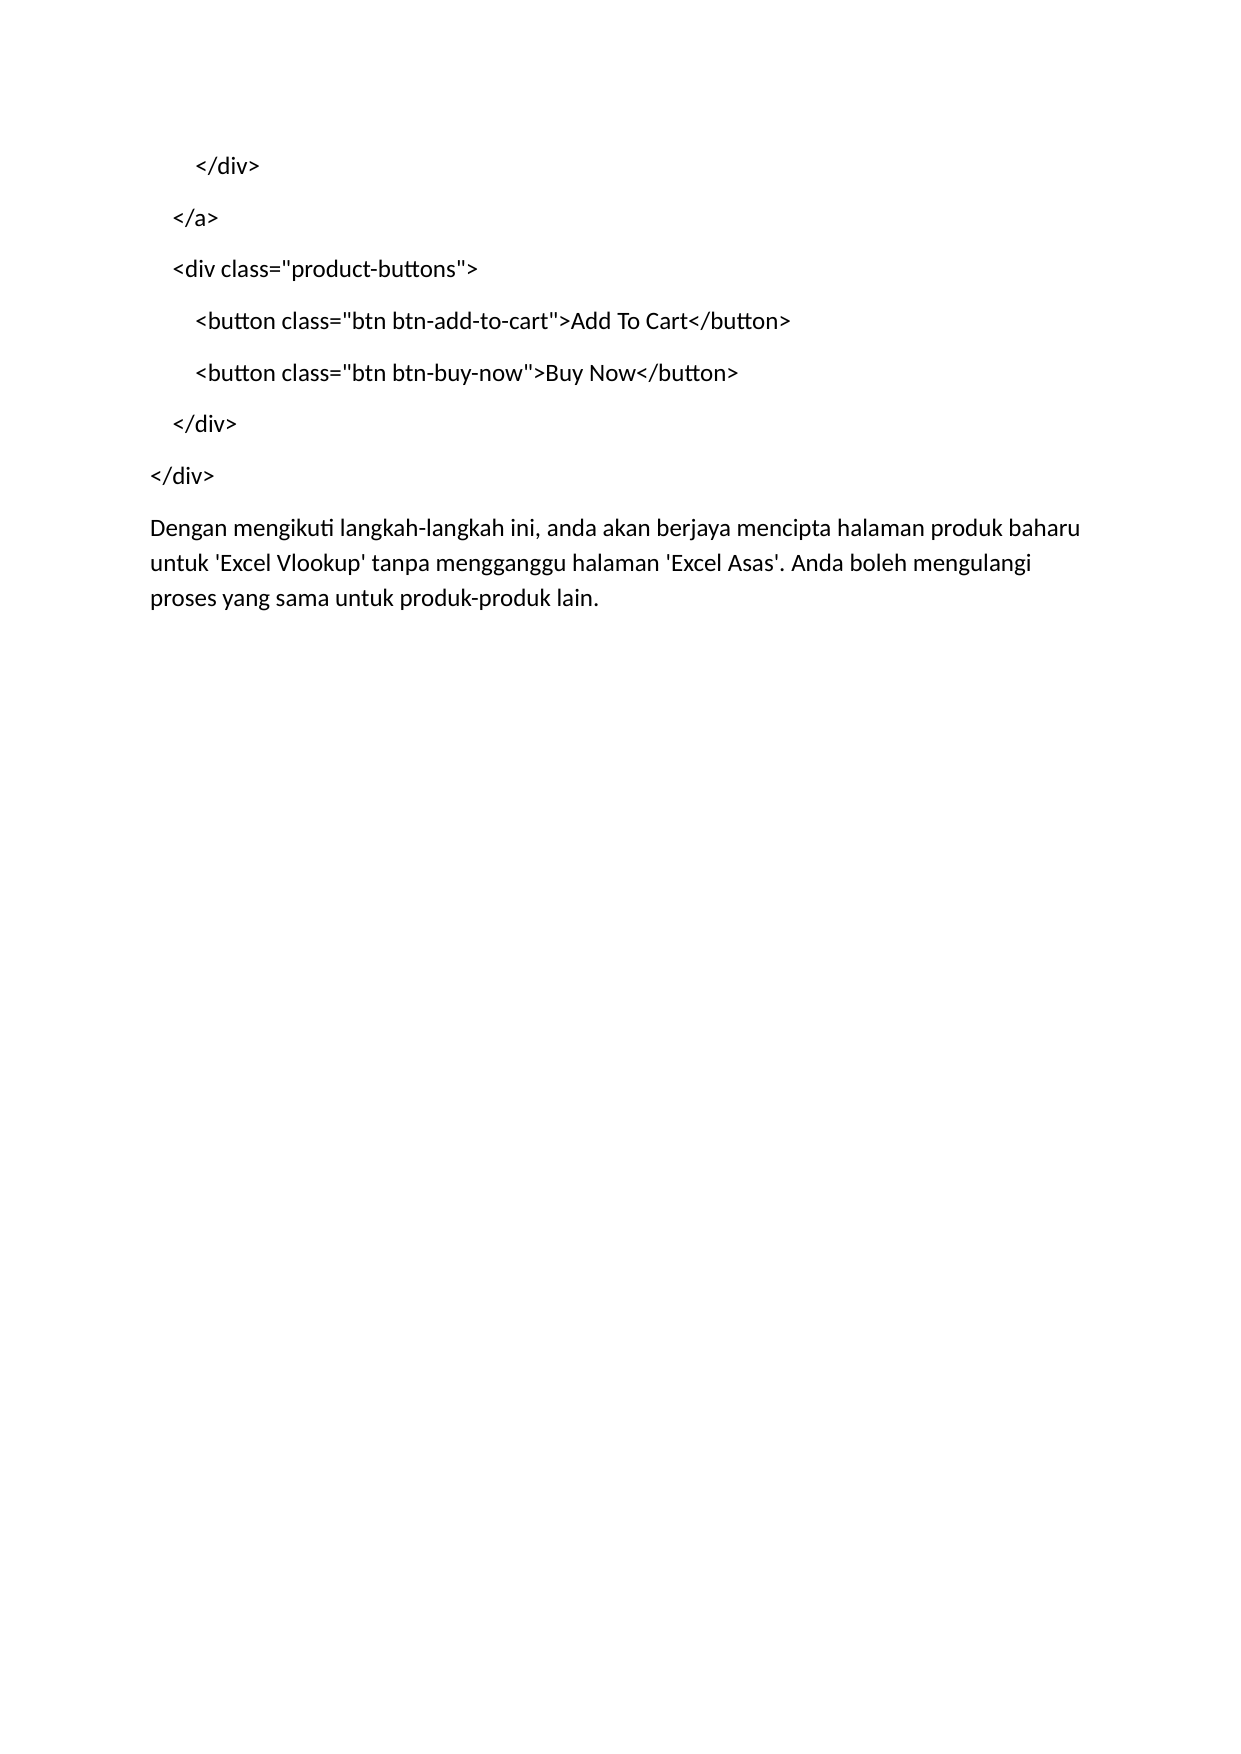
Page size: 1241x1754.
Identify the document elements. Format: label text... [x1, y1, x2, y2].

text </div> [150, 150, 1090, 181]
text </div> [150, 460, 1090, 491]
text <button class="btn btn-buy-now">Buy Now</button> [150, 357, 1090, 387]
text <button class="btn btn-add-to-cart">Add To Cart</button> [150, 305, 1090, 336]
text Dengan mengikuti langkah-langkah ini, anda akan berjaya mencipta halaman produk baharu untuk 'Excel Vlookup' tanpa mengganggu halaman 'Excel Asas'. Anda boleh mengulangi proses yang sama untuk produk-produk lain. [150, 512, 1090, 612]
text <div class="product-buttons"> [150, 253, 1090, 284]
text </div> [150, 408, 1090, 439]
text </a> [150, 202, 1090, 232]
